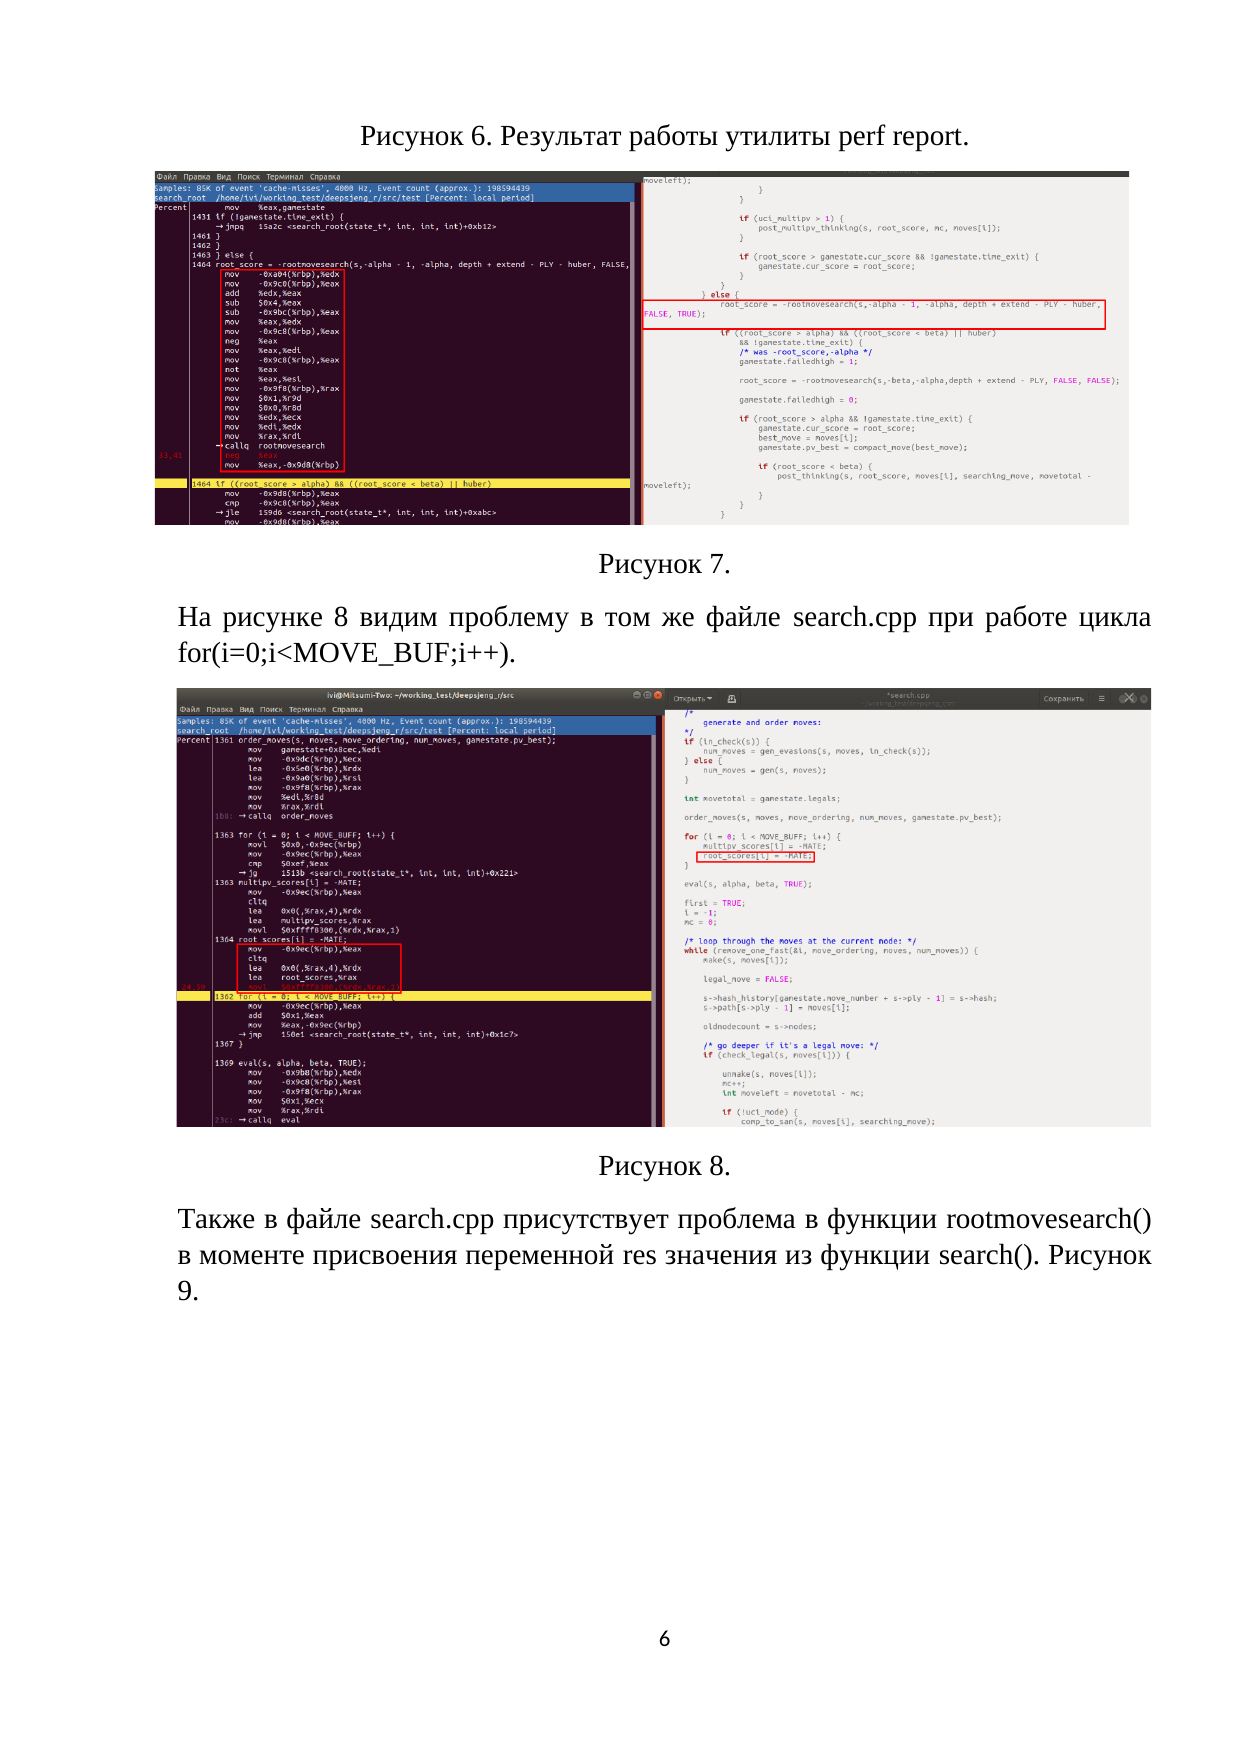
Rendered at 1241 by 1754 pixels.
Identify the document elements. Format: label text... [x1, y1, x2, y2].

picture [154, 171, 1130, 525]
picture [176, 688, 1152, 1127]
text Также в файле search.cpp присутствует проблема в функции rootmovesearch() в моменте присвоения переменной res значения из функции search(). Рисунок 9. [177, 1201, 1152, 1307]
text Рисунок 8. [177, 1127, 1152, 1182]
text На рисунке 8 видим проблему в том же файле search.cpp при работе цикла for(i=0;i<MOVE_BUF;i++). [177, 599, 1152, 669]
text Рисунок 6. Результат работы утилиты perf report. [177, 118, 1152, 152]
